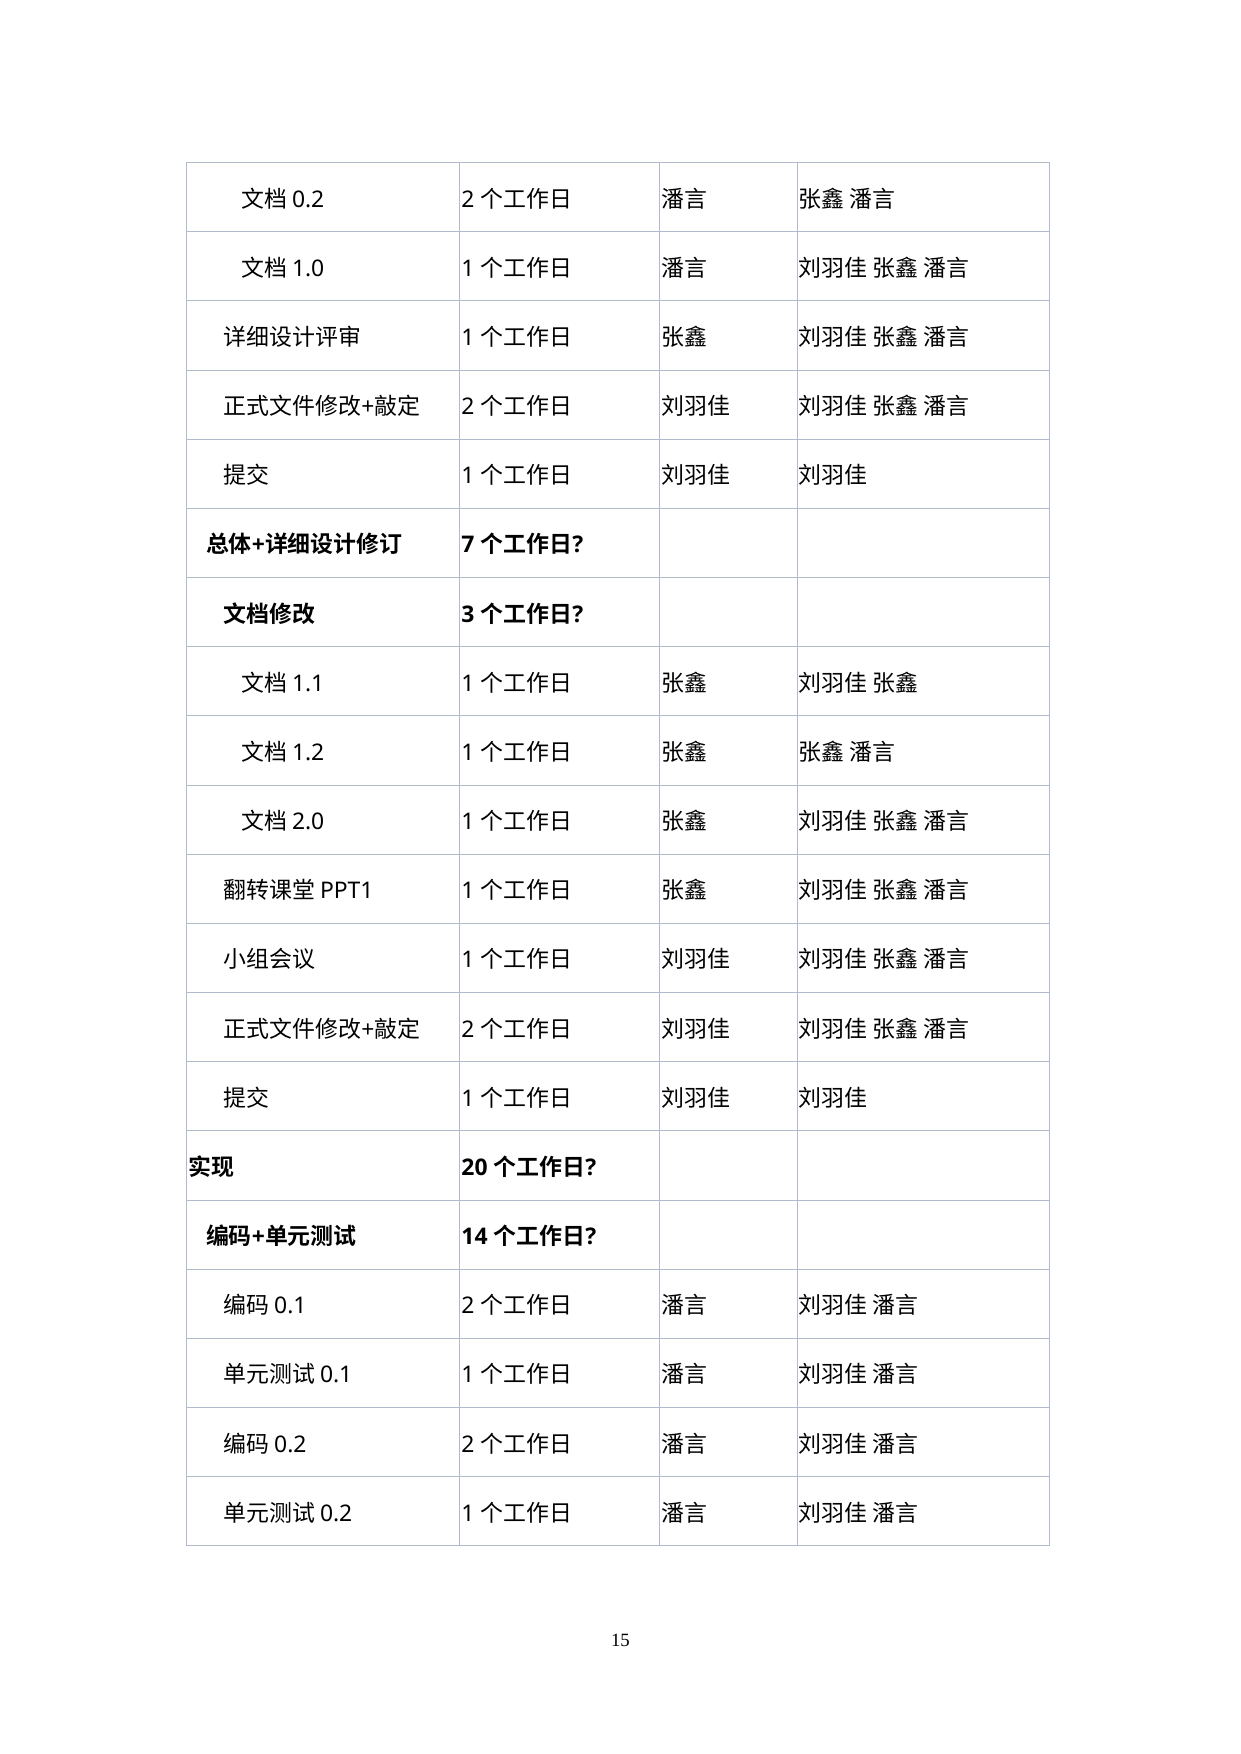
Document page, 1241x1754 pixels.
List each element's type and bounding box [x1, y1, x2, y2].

table_cell [798, 1201, 1049, 1269]
table_cell [798, 578, 1049, 646]
table_cell [798, 509, 1049, 577]
table_cell [660, 1201, 797, 1269]
table_cell [660, 1131, 797, 1199]
table_cell [798, 1131, 1049, 1199]
table_cell [660, 509, 797, 577]
table_cell [660, 578, 797, 646]
